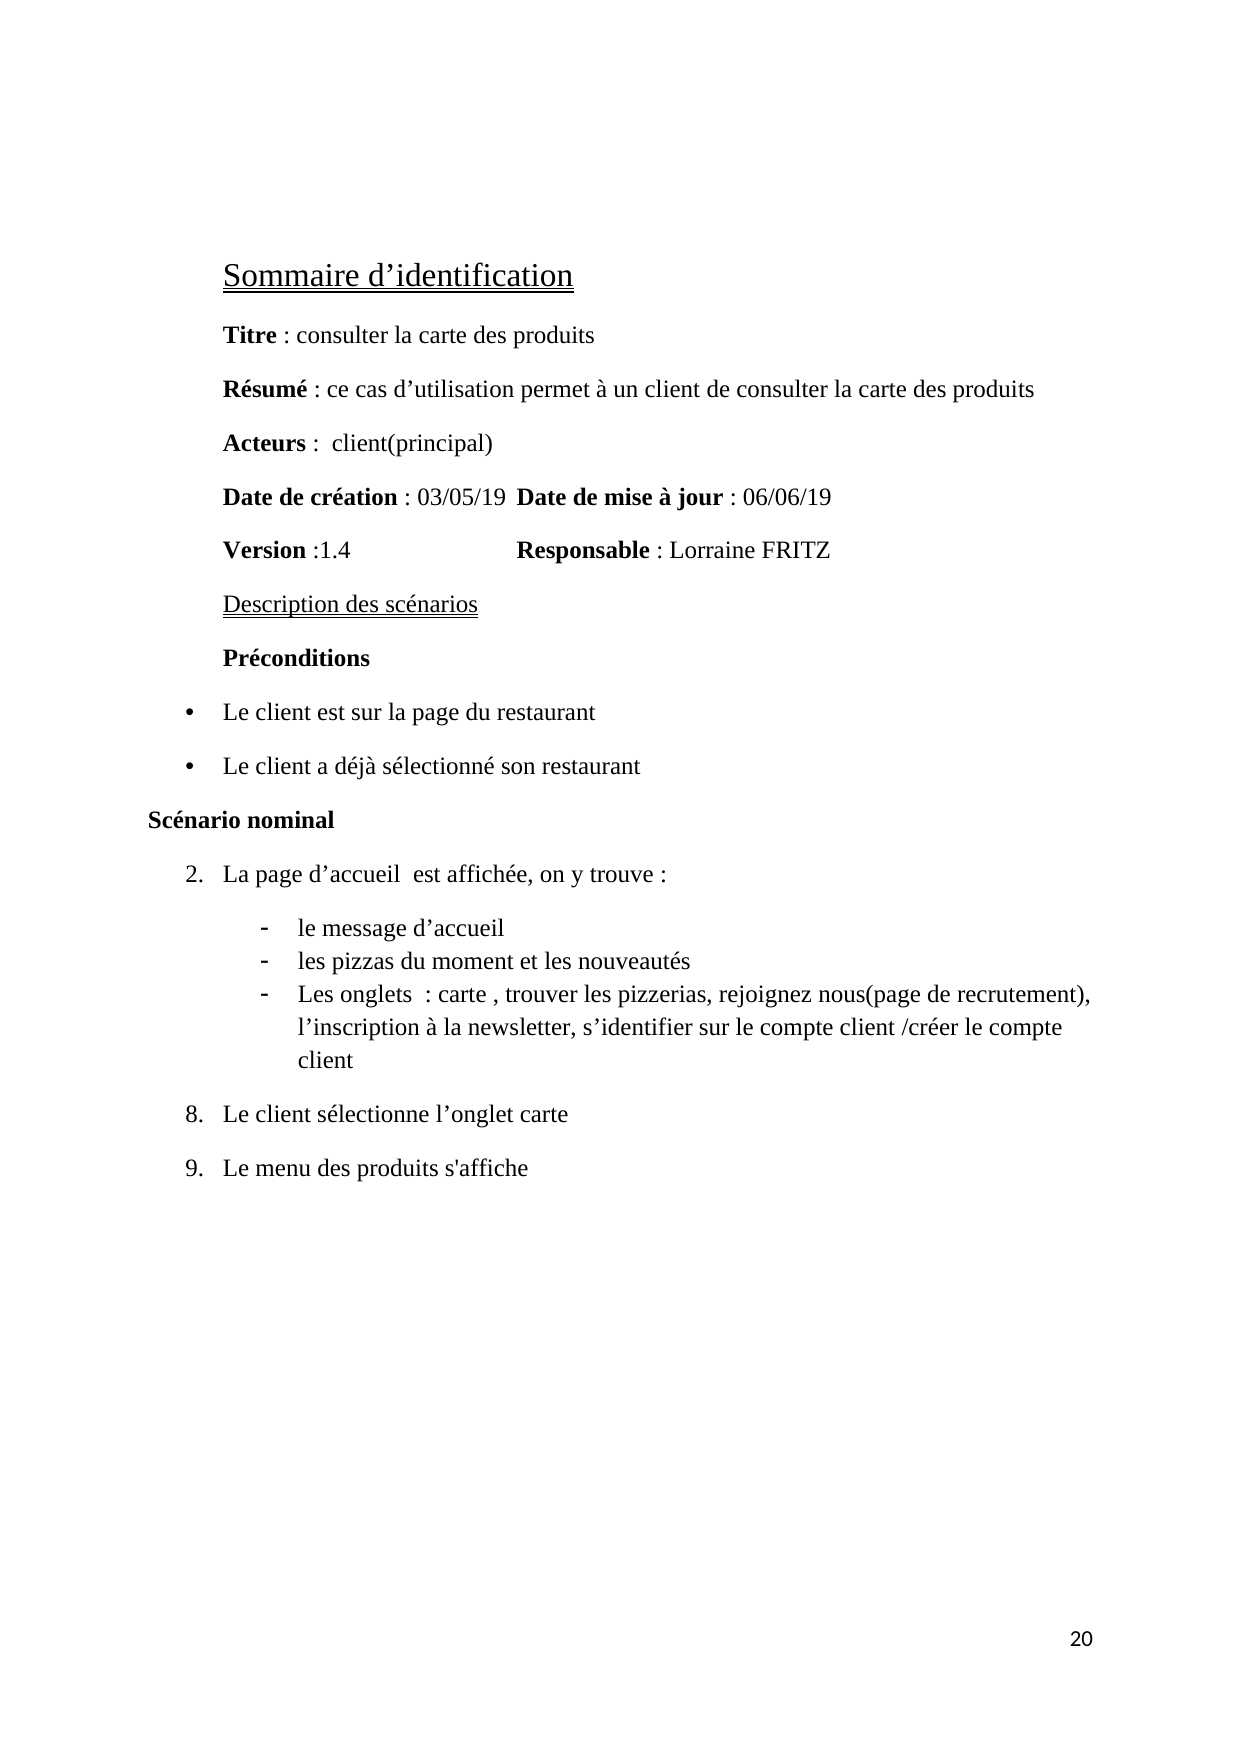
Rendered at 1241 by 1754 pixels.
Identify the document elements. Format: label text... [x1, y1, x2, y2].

list Le menu des produits s'affiche [185, 1153, 1093, 1181]
text Description des scénarios [223, 589, 1093, 618]
list Les onglets : carte , trouver les pizzerias, rejoignez nous(page de recrutement), l’inscription à la newsletter, s’identifier sur le compte client /créer le compte client [260, 979, 1093, 1074]
text Date de création : 03/05/19 Date de mise à jour : 06/06/19 [223, 482, 1093, 511]
text Titre : consulter la carte des produits [223, 320, 1093, 349]
list Le client sélectionne l’onglet carte [185, 1099, 1093, 1127]
text Résumé : ce cas d’utilisation permet à un client de consulter la carte des produits [223, 374, 1093, 403]
list La page d’accueil est affichée, on y trouve : [185, 859, 1093, 888]
text Version :1.4 Responsable : Lorraine FRITZ [223, 536, 1093, 564]
list le message d’accueil [260, 913, 1093, 942]
text Préconditions [223, 643, 1093, 672]
text Acteurs : client(principal) [223, 428, 1093, 457]
list les pizzas du moment et les nouveautés [260, 946, 1093, 974]
list Le client est sur la page du restaurant [185, 697, 1093, 726]
text Sommaire d’identification [223, 255, 1093, 294]
text Scénario nominal [148, 805, 1093, 834]
list Le client a déjà sélectionné son restaurant [185, 751, 1093, 780]
